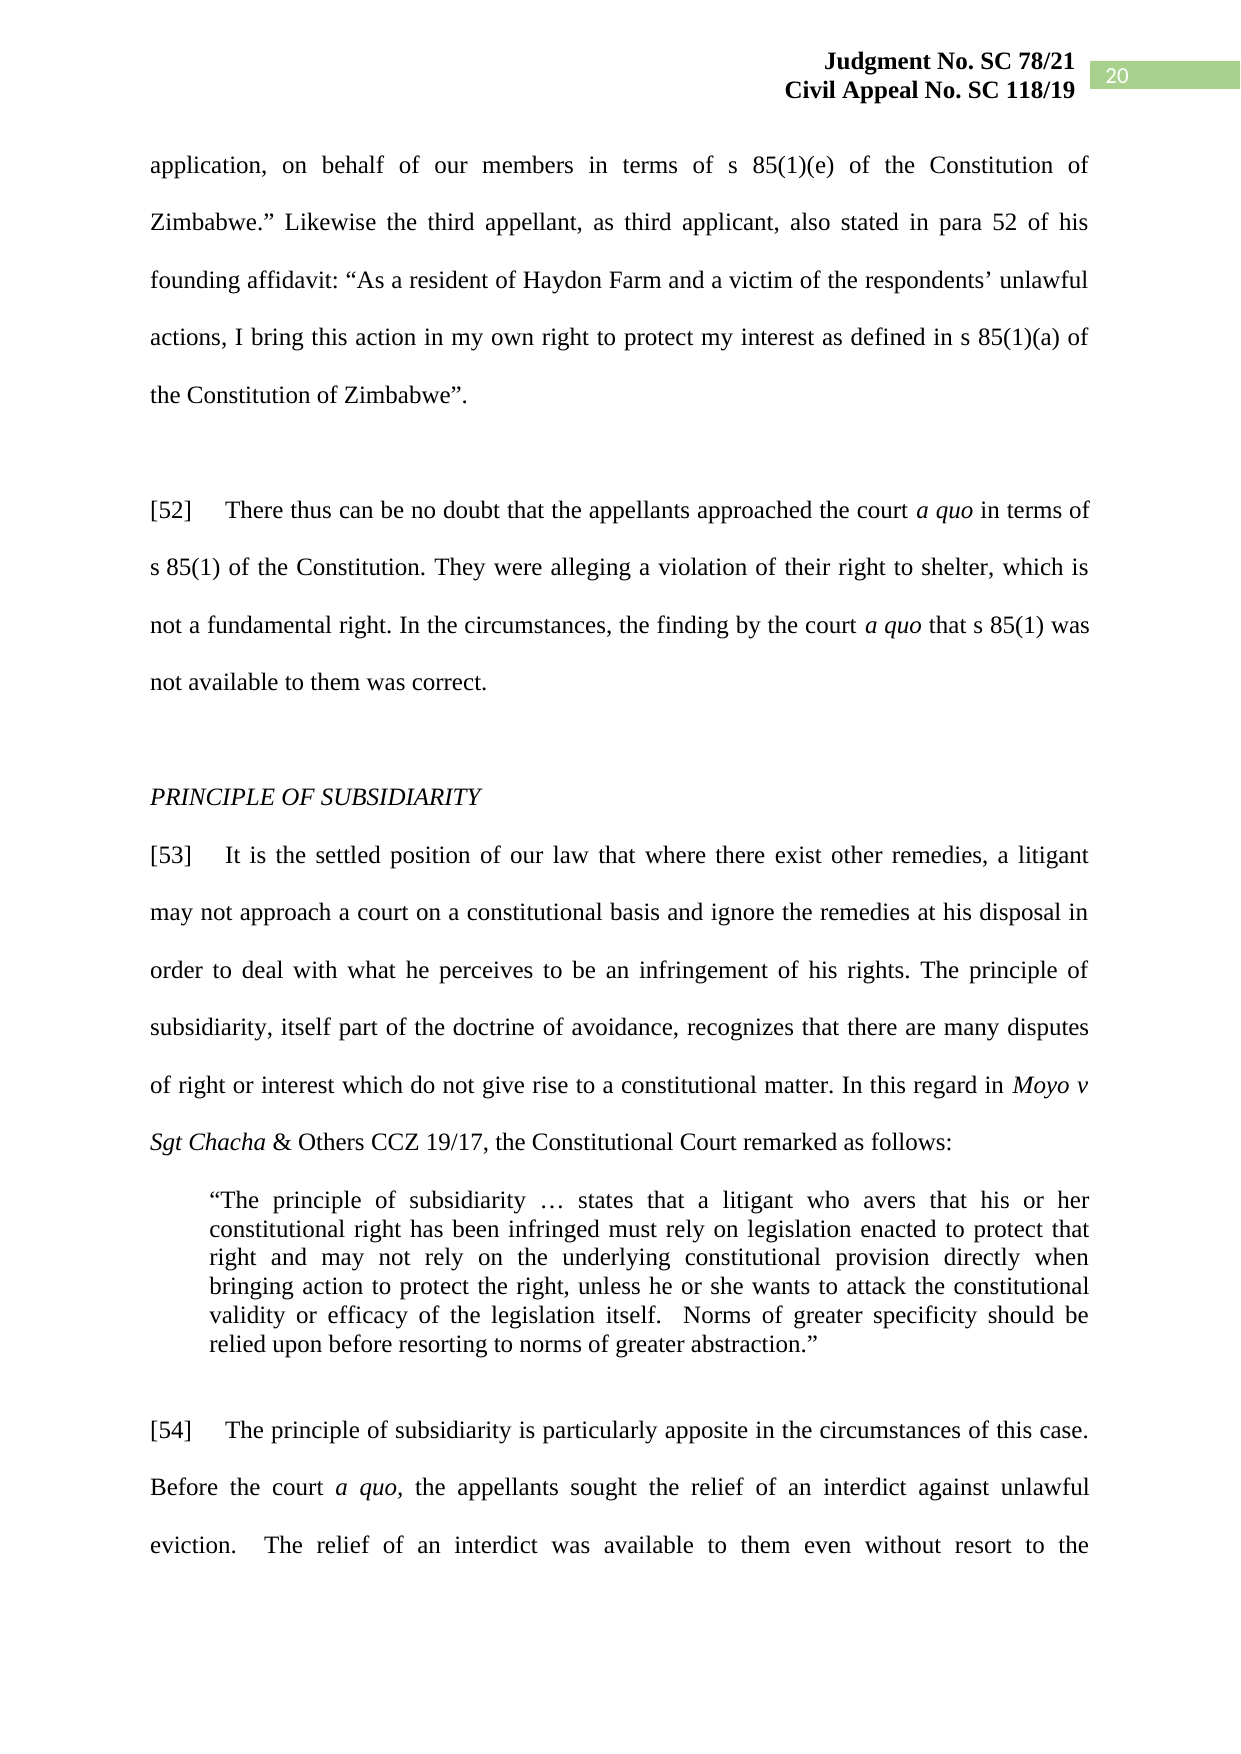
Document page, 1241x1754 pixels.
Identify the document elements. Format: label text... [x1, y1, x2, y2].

text PRINCIPLE OF SUBSIDIARITY [150, 782, 1090, 811]
text [53] It is the settled position of our law that where there exist other remedies, a litigant may not approach a court on a constitutional basis and ignore the remedies at his disposal in order to deal with what he perceives to be an infringement of his rights. The principle of subsidiarity, itself part of the doctrine of avoidance, recognizes that there are many disputes of right or interest which do not give rise to a constitutional matter. In this regard in Moyo v Sgt Chacha & Others CCZ 19/17, the Constitutional Court remarked as follows: [150, 840, 1090, 1156]
text “The principle of subsidiarity … states that a litigant who avers that his or her constitutional right has been infringed must rely on legislation enacted to protect that right and may not rely on the underlying constitutional provision directly when bringing action to protect the right, unless he or she wants to attack the constitutional validity or efficacy of the legislation itself. Norms of greater specificity should be relied upon before resorting to norms of greater abstraction.” [209, 1185, 1090, 1357]
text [150, 150, 1090, 409]
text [150, 1415, 1090, 1559]
text [52] There thus can be no doubt that the appellants approached the court a quo in terms of s 85(1) of the Constitution. They were alleging a violation of their right to shelter, which is not a fundamental right. In the circumstances, the finding by the court a quo that s 85(1) was not available to them was correct. [150, 495, 1090, 696]
